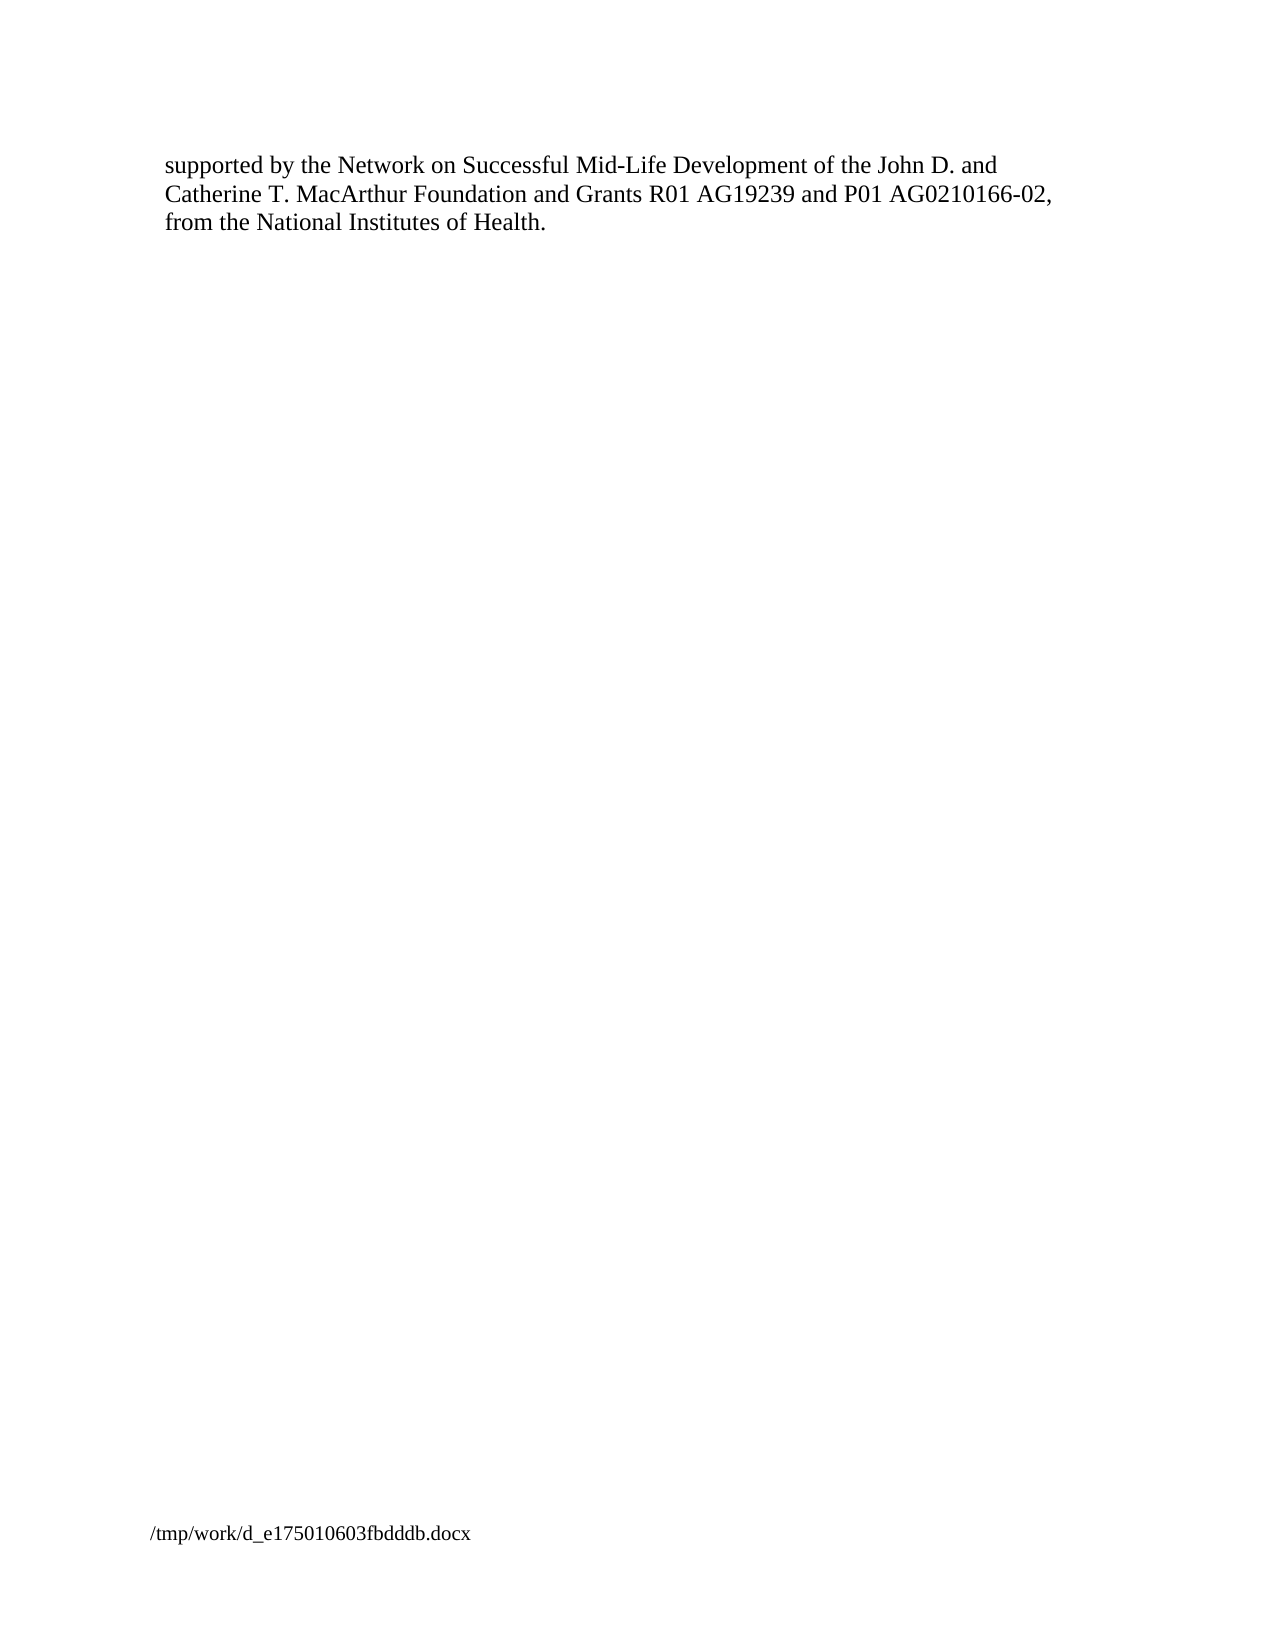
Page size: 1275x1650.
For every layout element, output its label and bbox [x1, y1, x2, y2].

text [164, 150, 1098, 236]
